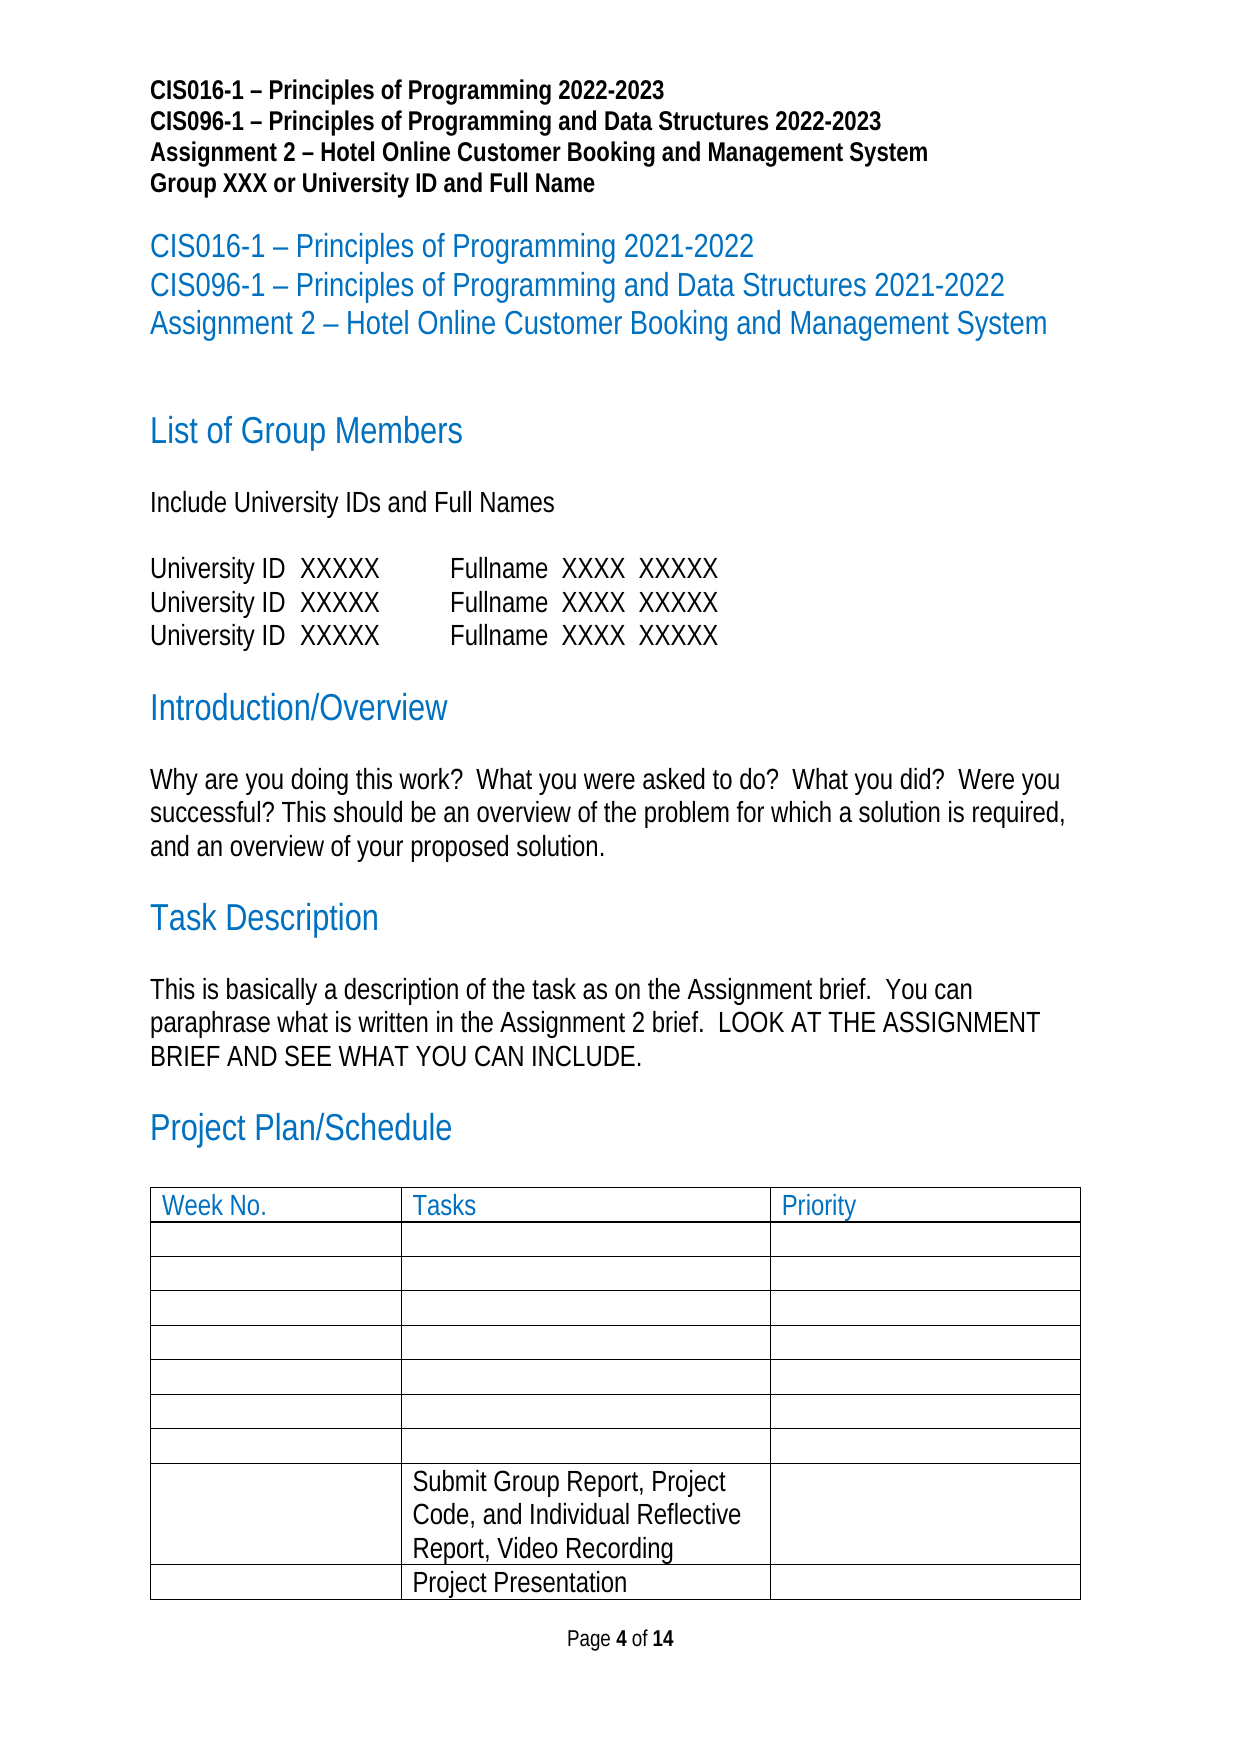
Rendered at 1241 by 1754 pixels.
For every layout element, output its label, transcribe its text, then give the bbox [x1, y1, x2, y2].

text Why are you doing this work? What you were asked to do? What you did? Were you successful? This should be an overview of the problem for which a solution is required, and an overview of your proposed solution. [150, 762, 1090, 862]
table_cell [402, 1291, 770, 1325]
table_cell [151, 1223, 401, 1256]
table_header Priority [771, 1188, 1080, 1221]
table_header Week No. [151, 1188, 401, 1221]
table_cell [151, 1360, 401, 1394]
table_cell [151, 1429, 401, 1463]
table_cell [402, 1429, 770, 1463]
text Task Description [150, 896, 1090, 938]
text University ID XXXXX Fullname XXXX XXXXX [150, 552, 1090, 585]
table_cell [771, 1360, 1080, 1394]
table_cell [151, 1565, 401, 1599]
text University ID XXXXX Fullname XXXX XXXXX [150, 618, 1090, 652]
text CIS016-1 – Principles of Programming 2021-2022 CIS096-1 – Principles of Programming and Data Structures 2021-2022 Assignment 2 – Hotel Online Customer Booking and Management System [150, 227, 1090, 341]
table_cell [771, 1565, 1080, 1599]
text This is basically a description of the task as on the Assignment brief. You can paraphrase what is written in the Assignment 2 brief. LOOK AT THE ASSIGNMENT BRIEF AND SEE WHAT YOU CAN INCLUDE. [150, 972, 1090, 1072]
table_cell [402, 1395, 770, 1428]
table_cell [151, 1464, 401, 1564]
table_header Tasks [402, 1188, 770, 1221]
table_cell [151, 1291, 401, 1325]
table_cell [402, 1360, 770, 1394]
table_cell [151, 1395, 401, 1428]
table_cell [402, 1257, 770, 1290]
table_cell [151, 1257, 401, 1290]
text Include University IDs and Full Names [150, 485, 1090, 518]
text Project Plan/Schedule [150, 1106, 1090, 1149]
table_cell [151, 1326, 401, 1359]
table_cell [771, 1257, 1080, 1290]
table_cell [771, 1291, 1080, 1325]
table_cell [771, 1429, 1080, 1463]
table_cell [771, 1326, 1080, 1359]
table_cell [402, 1223, 770, 1256]
table_cell [771, 1395, 1080, 1428]
table_cell [771, 1223, 1080, 1256]
table_cell Project Presentation [402, 1565, 770, 1599]
text List of Group Members [150, 408, 1090, 451]
text University ID XXXXX Fullname XXXX XXXXX [150, 585, 1090, 618]
table_cell [402, 1326, 770, 1359]
table_cell Submit Group Report, Project Code, and Individual Reflective Report, Video Recording [402, 1464, 770, 1564]
text Introduction/Overview [150, 685, 1090, 728]
table_cell [771, 1464, 1080, 1564]
